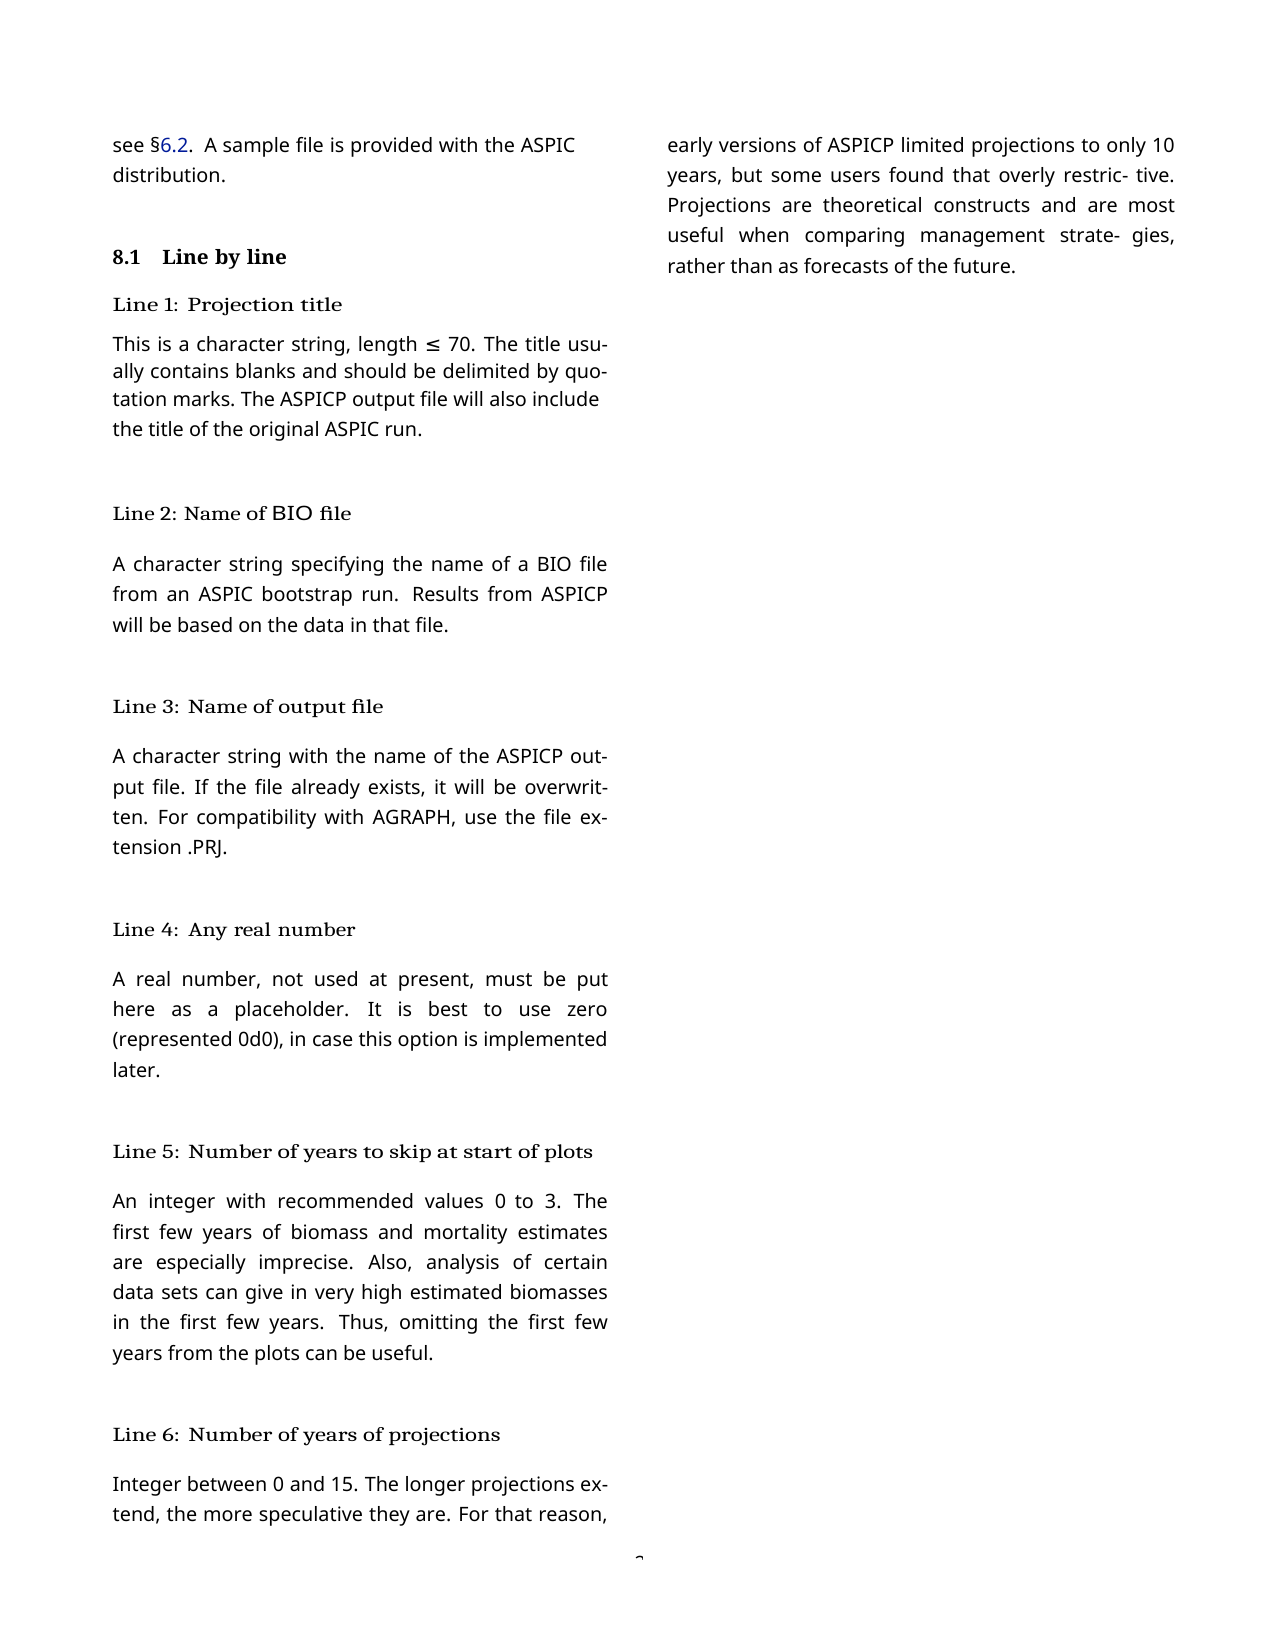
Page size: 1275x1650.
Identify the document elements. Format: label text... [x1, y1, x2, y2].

text This is a character string, length ≤ 70. The title usu- ally contains blanks and should be delimited by quo- tation marks. The ASPICP output ﬁle will also include [112, 330, 608, 412]
text Line 2: Name of BIO ﬁle [112, 499, 608, 527]
text Line 5: Number of years to skip at start of plots [112, 1141, 608, 1164]
text Integer between 0 and 15. The longer projections ex- tend, the more speculative they are. For that reason, early versions of ASPICP limited projections to only 10 years, but some users found that overly restric- tive. Projections are theoretical constructs and are most useful when comparing management strate- gies, rather than as forecasts of the future. [667, 131, 1175, 279]
text Line 1: Projection title [112, 294, 608, 317]
text Line 4: Any real number [112, 918, 608, 941]
text distribution. [112, 161, 608, 188]
text Integer between 0 and 15. The longer projections ex- tend, the more speculative they are. For that reason, early versions of ASPICP limited projections to only 10 years, but some users found that overly restric- tive. Projections are theoretical constructs and are most useful when comparing management strate- gies, rather than as forecasts of the future. [112, 1471, 608, 1528]
text A character string specifying the name of a BIO ﬁle from an ASPIC bootstrap run. Results from ASPICP will be based on the data in that ﬁle. [112, 551, 608, 638]
subtitle Line by line [112, 243, 608, 270]
text see §6.2. A sample ﬁle is provided with the ASPIC [112, 131, 608, 158]
text the title of the original ASPIC run. [112, 415, 608, 442]
text Line 3: Name of output ﬁle [112, 696, 608, 719]
text A character string with the name of the ASPICP out- put ﬁle. If the ﬁle already exists, it will be overwrit- ten. For compatibility with AGRAPH, use the ﬁle ex- tension .PRJ. [112, 743, 608, 860]
text An integer with recommended values 0 to 3. The ﬁrst few years of biomass and mortality estimates are especially imprecise. Also, analysis of certain data sets can give in very high estimated biomasses in the ﬁrst few years. Thus, omitting the ﬁrst few years from the plots can be useful. [112, 1188, 608, 1366]
text A real number, not used at present, must be put here as a placeholder. It is best to use zero (represented 0d0), in case this option is implemented later. [112, 965, 608, 1083]
text Line 6: Number of years of projections [112, 1424, 608, 1447]
